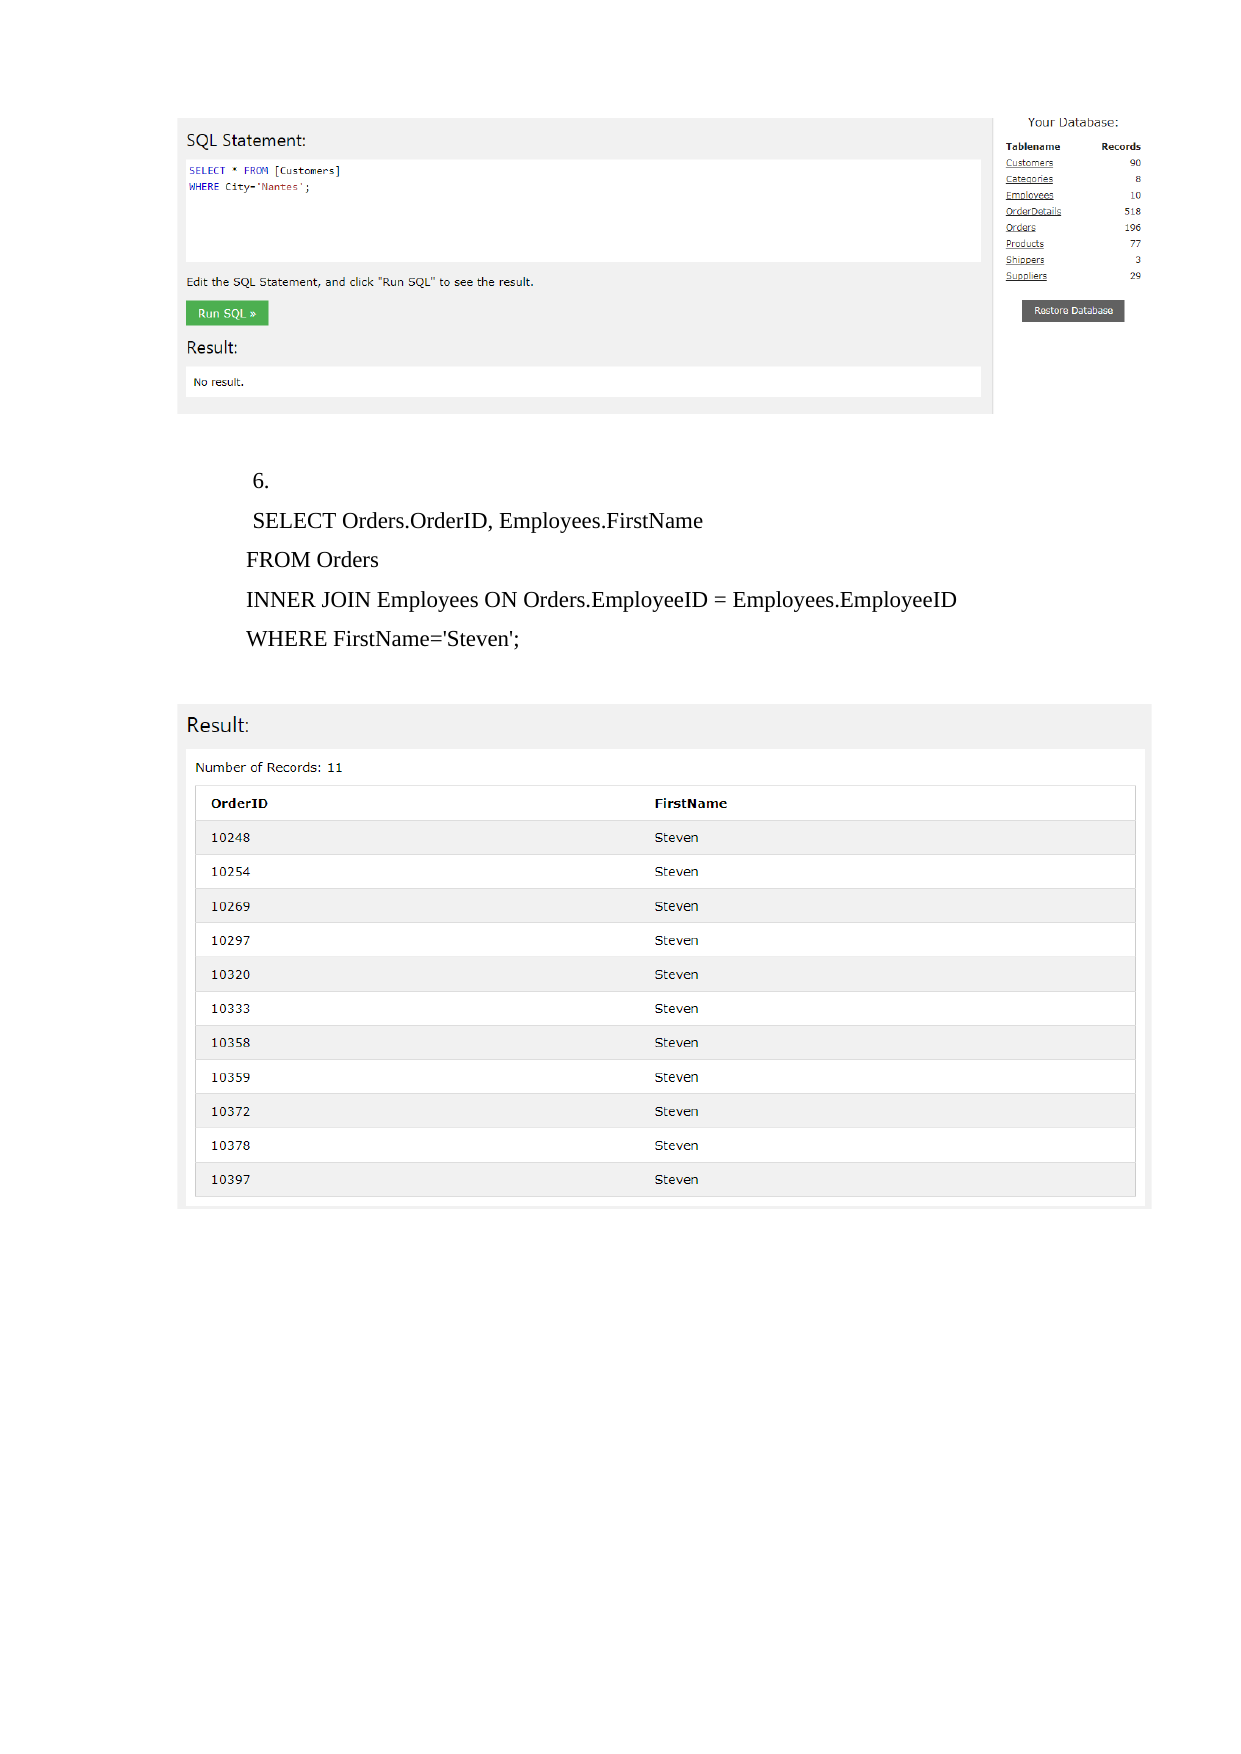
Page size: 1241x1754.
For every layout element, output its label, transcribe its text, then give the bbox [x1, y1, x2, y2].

picture [177, 704, 1152, 1209]
text WHERE FirstName='Steven'; [177, 625, 1152, 652]
picture [177, 118, 1152, 414]
text INNER JOIN Employees ON Orders.EmployeeID = Employees.EmployeeID [177, 586, 1152, 612]
text FROM Orders [177, 546, 1152, 573]
text SELECT Orders.OrderID, Employees.FirstName [252, 507, 1152, 533]
